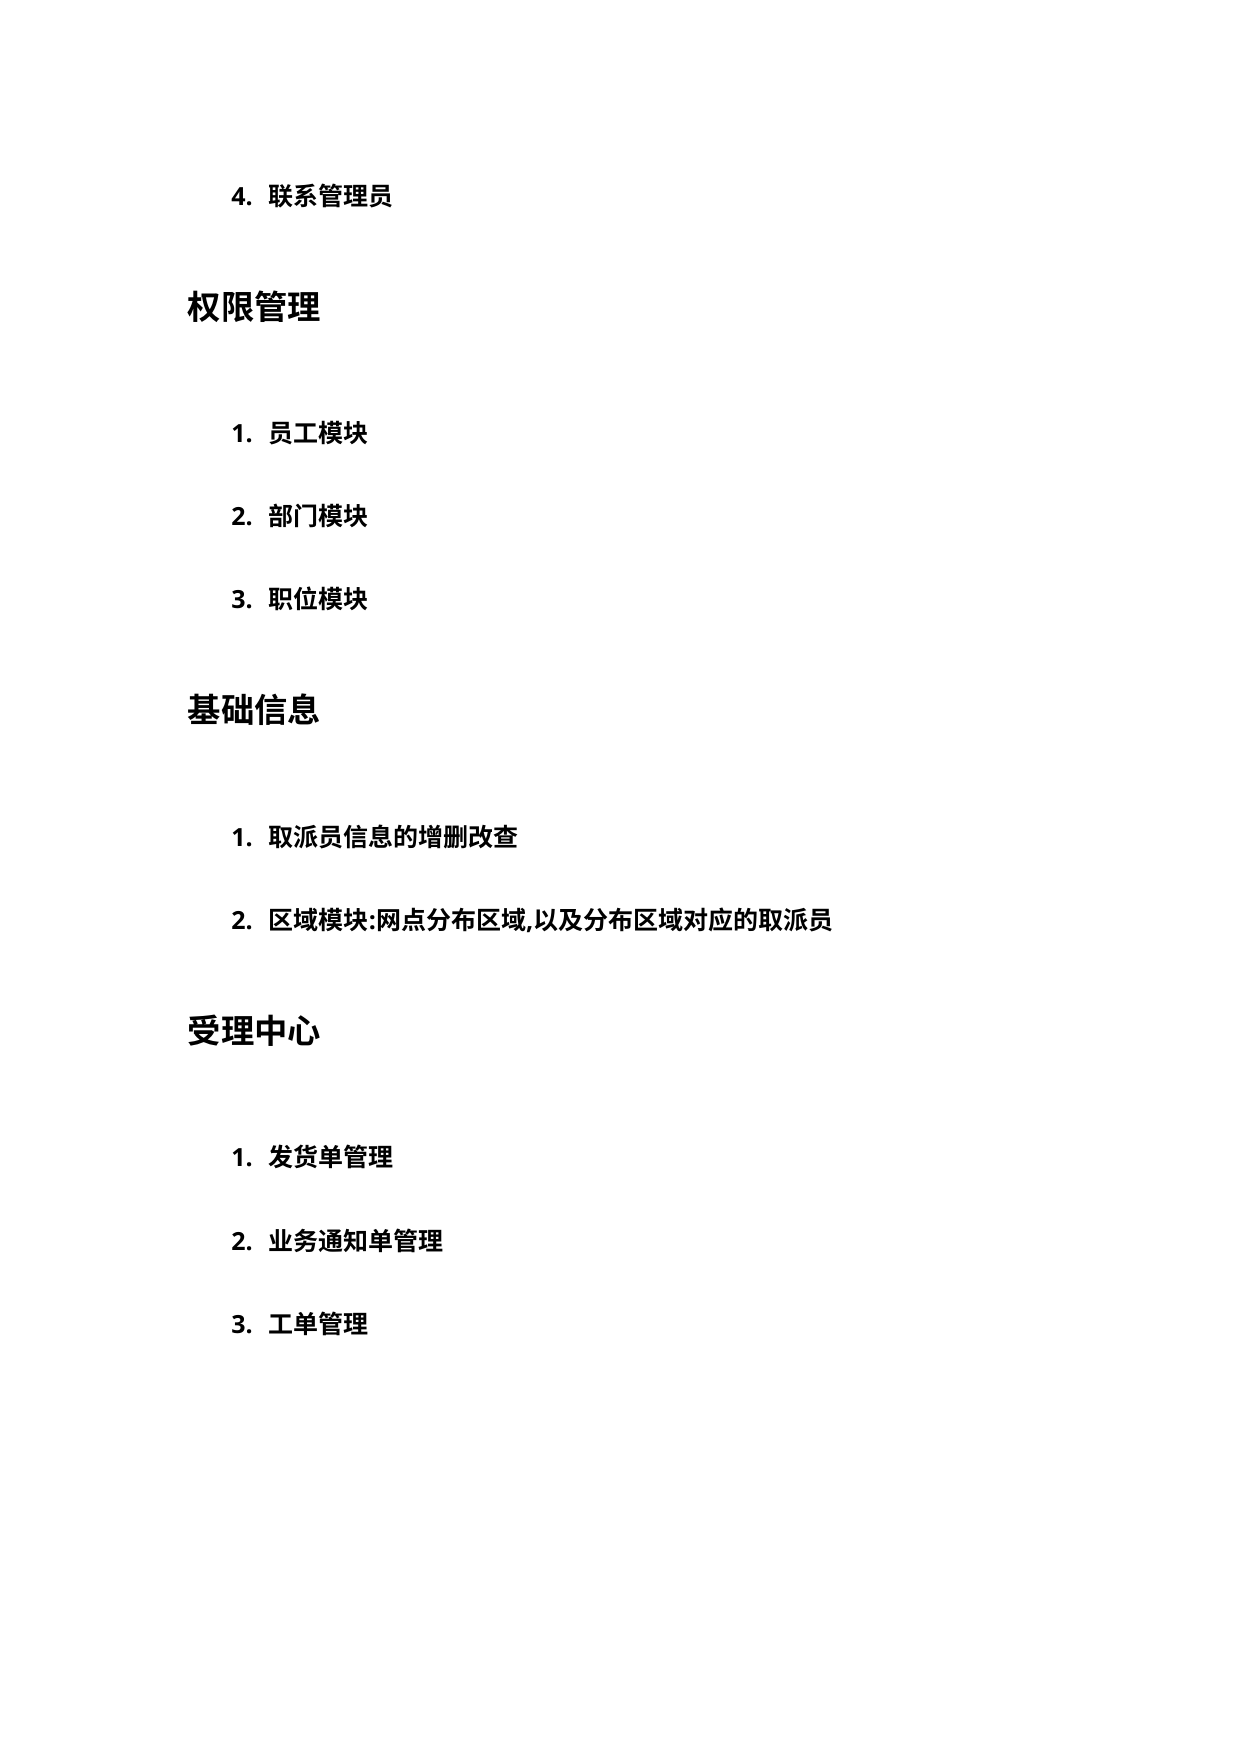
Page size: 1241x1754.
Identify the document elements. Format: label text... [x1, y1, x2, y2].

list 发货单管理 [231, 1123, 1053, 1188]
subtitle 权限管理 [187, 272, 1053, 337]
list 部门模块 [231, 482, 1053, 547]
subtitle 基础信息 [187, 676, 1053, 741]
subtitle 受理中心 [187, 996, 1053, 1061]
list 业务通知单管理 [231, 1207, 1053, 1272]
list 取派员信息的增删改查 [231, 803, 1053, 868]
list 职位模块 [231, 566, 1053, 631]
list 工单管理 [231, 1290, 1053, 1355]
list 员工模块 [231, 399, 1053, 464]
list 联系管理员 [231, 162, 1053, 227]
list 区域模块:网点分布区域,以及分布区域对应的取派员 [231, 886, 1053, 951]
